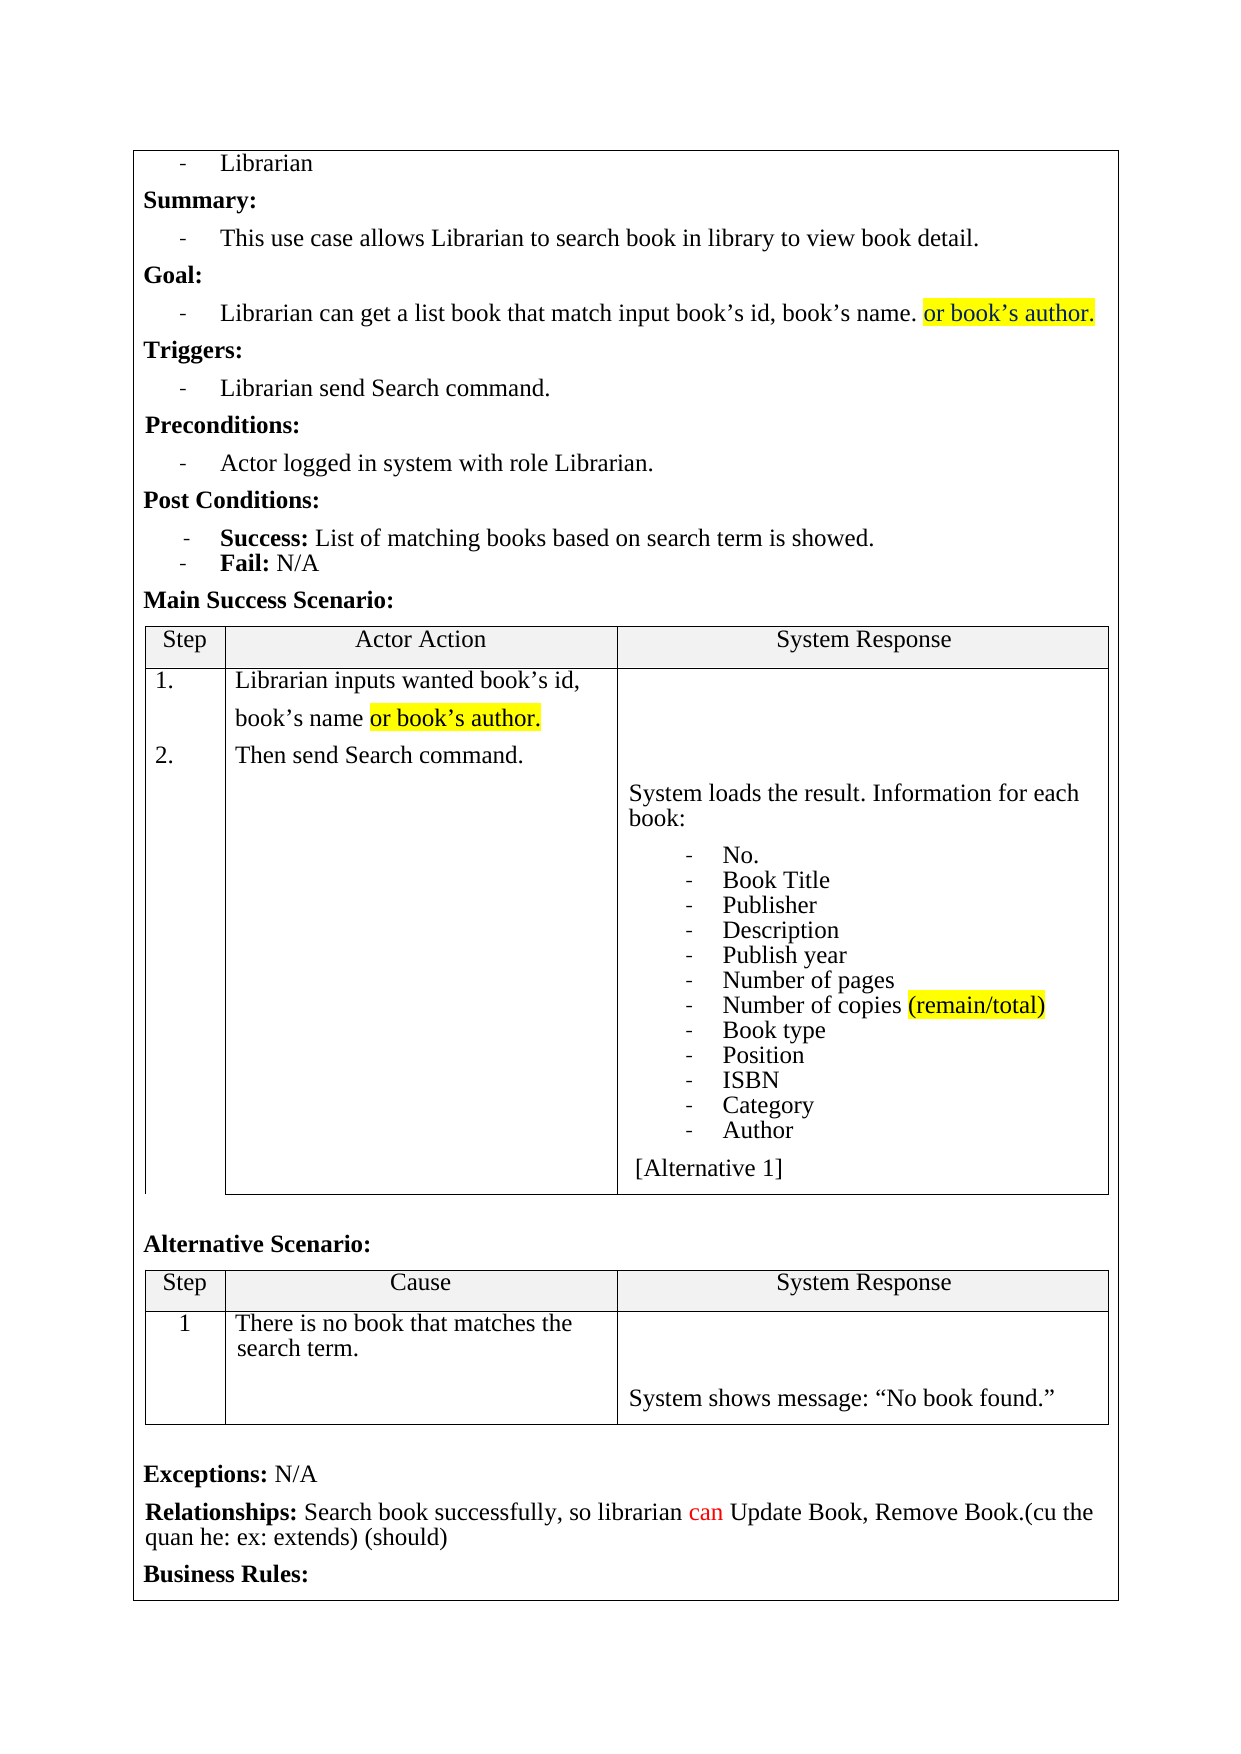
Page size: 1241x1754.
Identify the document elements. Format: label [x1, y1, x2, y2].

table_cell [134, 151, 1118, 1600]
